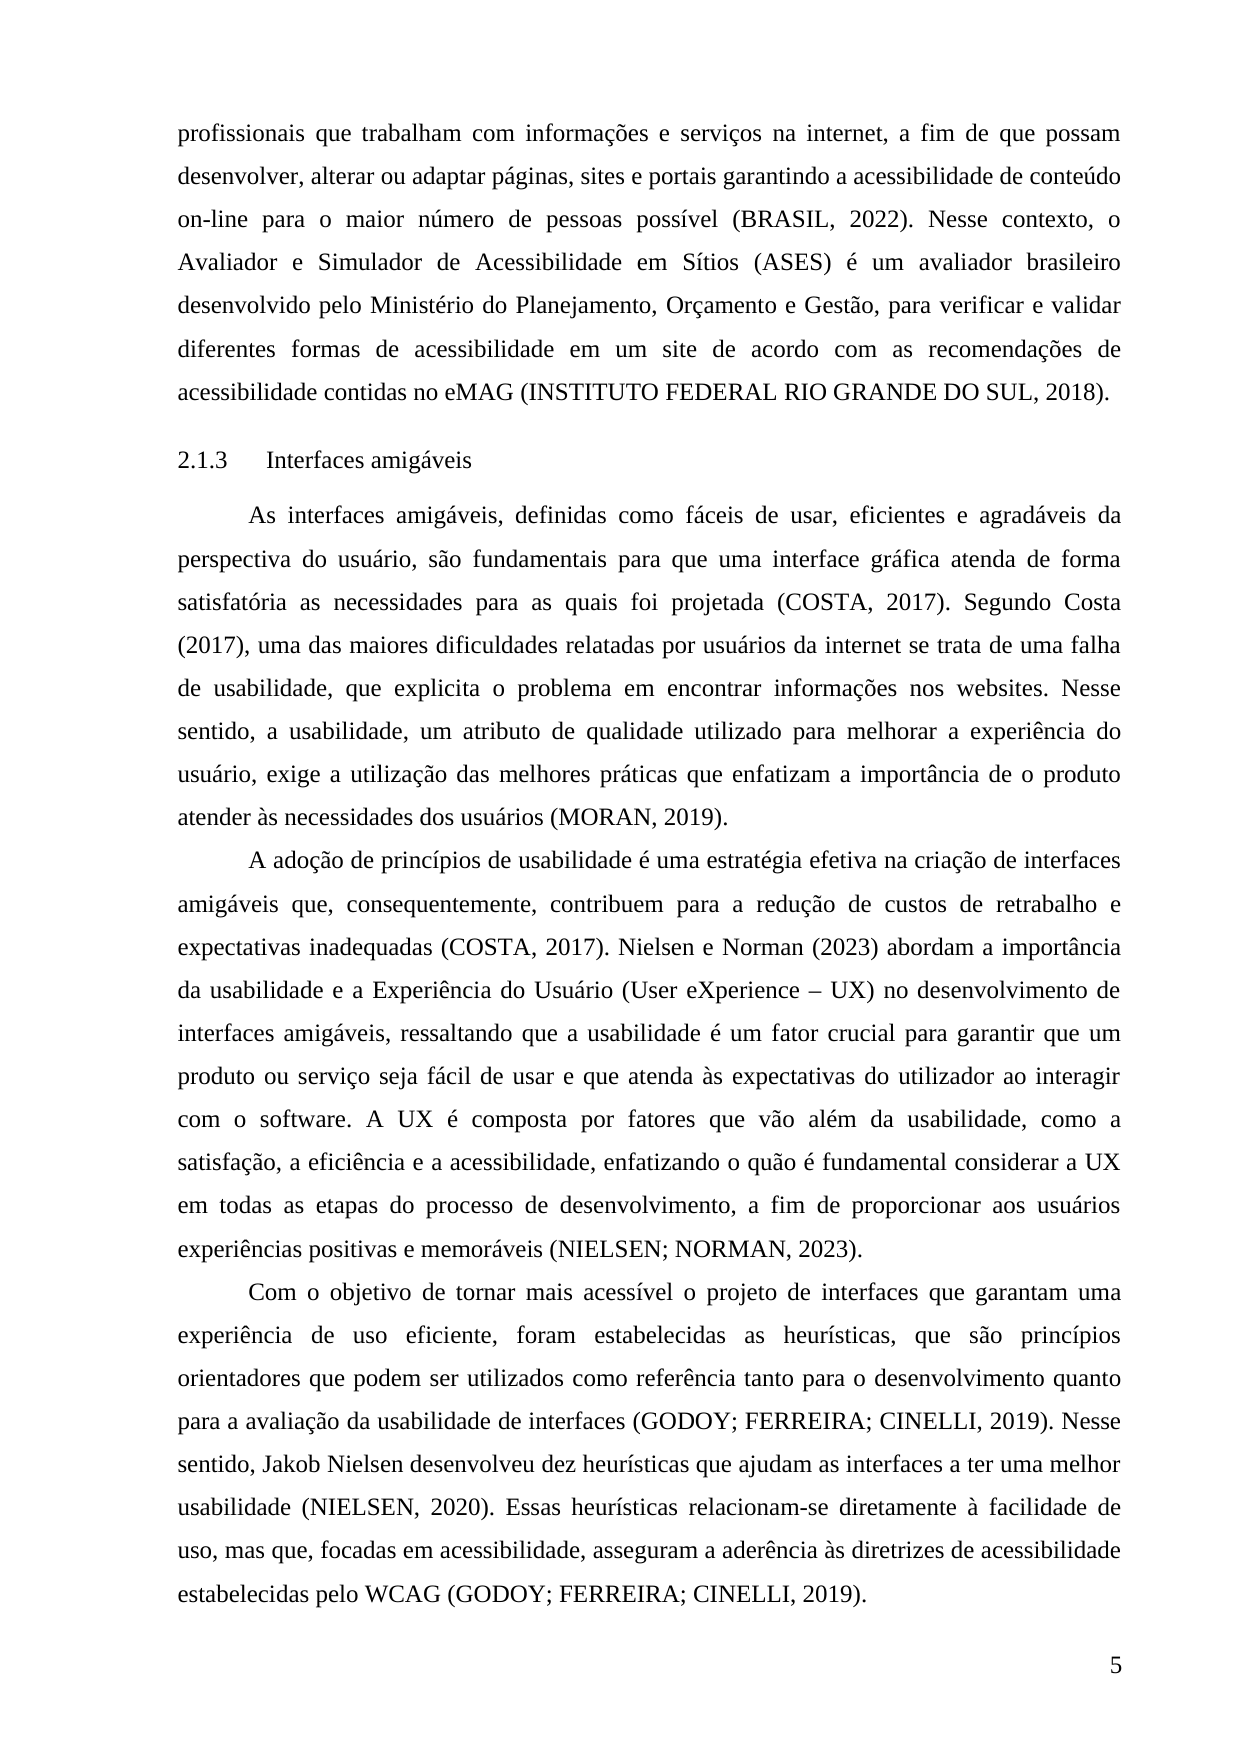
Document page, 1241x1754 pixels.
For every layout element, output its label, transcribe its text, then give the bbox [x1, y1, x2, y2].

subtitle Interfaces amigáveis [177, 445, 1122, 474]
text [177, 118, 1122, 406]
text A adoção de princípios de usabilidade é uma estratégia efetiva na criação de interfaces amigáveis que, consequentemente, contribuem para a redução de custos de retrabalho e expectativas inadequadas (COSTA, 2017). Nielsen e Norman (2023) abordam a importância da usabilidade e a Experiência do Usuário (User eXperience – UX) no desenvolvimento de interfaces amigáveis, ressaltando que a usabilidade é um fator crucial para garantir que um produto ou serviço seja fácil de usar e que atenda às expectativas do utilizador ao interagir com o software. A UX é composta por fatores que vão além da usabilidade, como a satisfação, a eficiência e a acessibilidade, enfatizando o quão é fundamental considerar a UX em todas as etapas do processo de desenvolvimento, a fim de proporcionar aos usuários experiências positivas e memoráveis (NIELSEN; NORMAN, 2023). [177, 846, 1122, 1262]
text As interfaces amigáveis, definidas como fáceis de usar, eficientes e agradáveis da perspectiva do usuário, são fundamentais para que uma interface gráfica atenda de forma satisfatória as necessidades para as quais foi projetada (COSTA, 2017). Segundo Costa (2017), uma das maiores dificuldades relatadas por usuários da internet se trata de uma falha de usabilidade, que explicita o problema em encontrar informações nos websites. Nesse sentido, a usabilidade, um atributo de qualidade utilizado para melhorar a experiência do usuário, exige a utilização das melhores práticas que enfatizam a importância de o produto atender às necessidades dos usuários (MORAN, 2019). [177, 501, 1122, 831]
text Com o objetivo de tornar mais acessível o projeto de interfaces que garantam uma experiência de uso eficiente, foram estabelecidas as heurísticas, que são princípios orientadores que podem ser utilizados como referência tanto para o desenvolvimento quanto para a avaliação da usabilidade de interfaces (GODOY; FERREIRA; CINELLI, 2019). Nesse sentido, Jakob Nielsen desenvolveu dez heurísticas que ajudam as interfaces a ter uma melhor usabilidade (NIELSEN, 2020). Essas heurísticas relacionam-se diretamente à facilidade de uso, mas que, focadas em acessibilidade, asseguram a aderência às diretrizes de acessibilidade estabelecidas pelo WCAG (GODOY; FERREIRA; CINELLI, 2019). [177, 1277, 1122, 1607]
